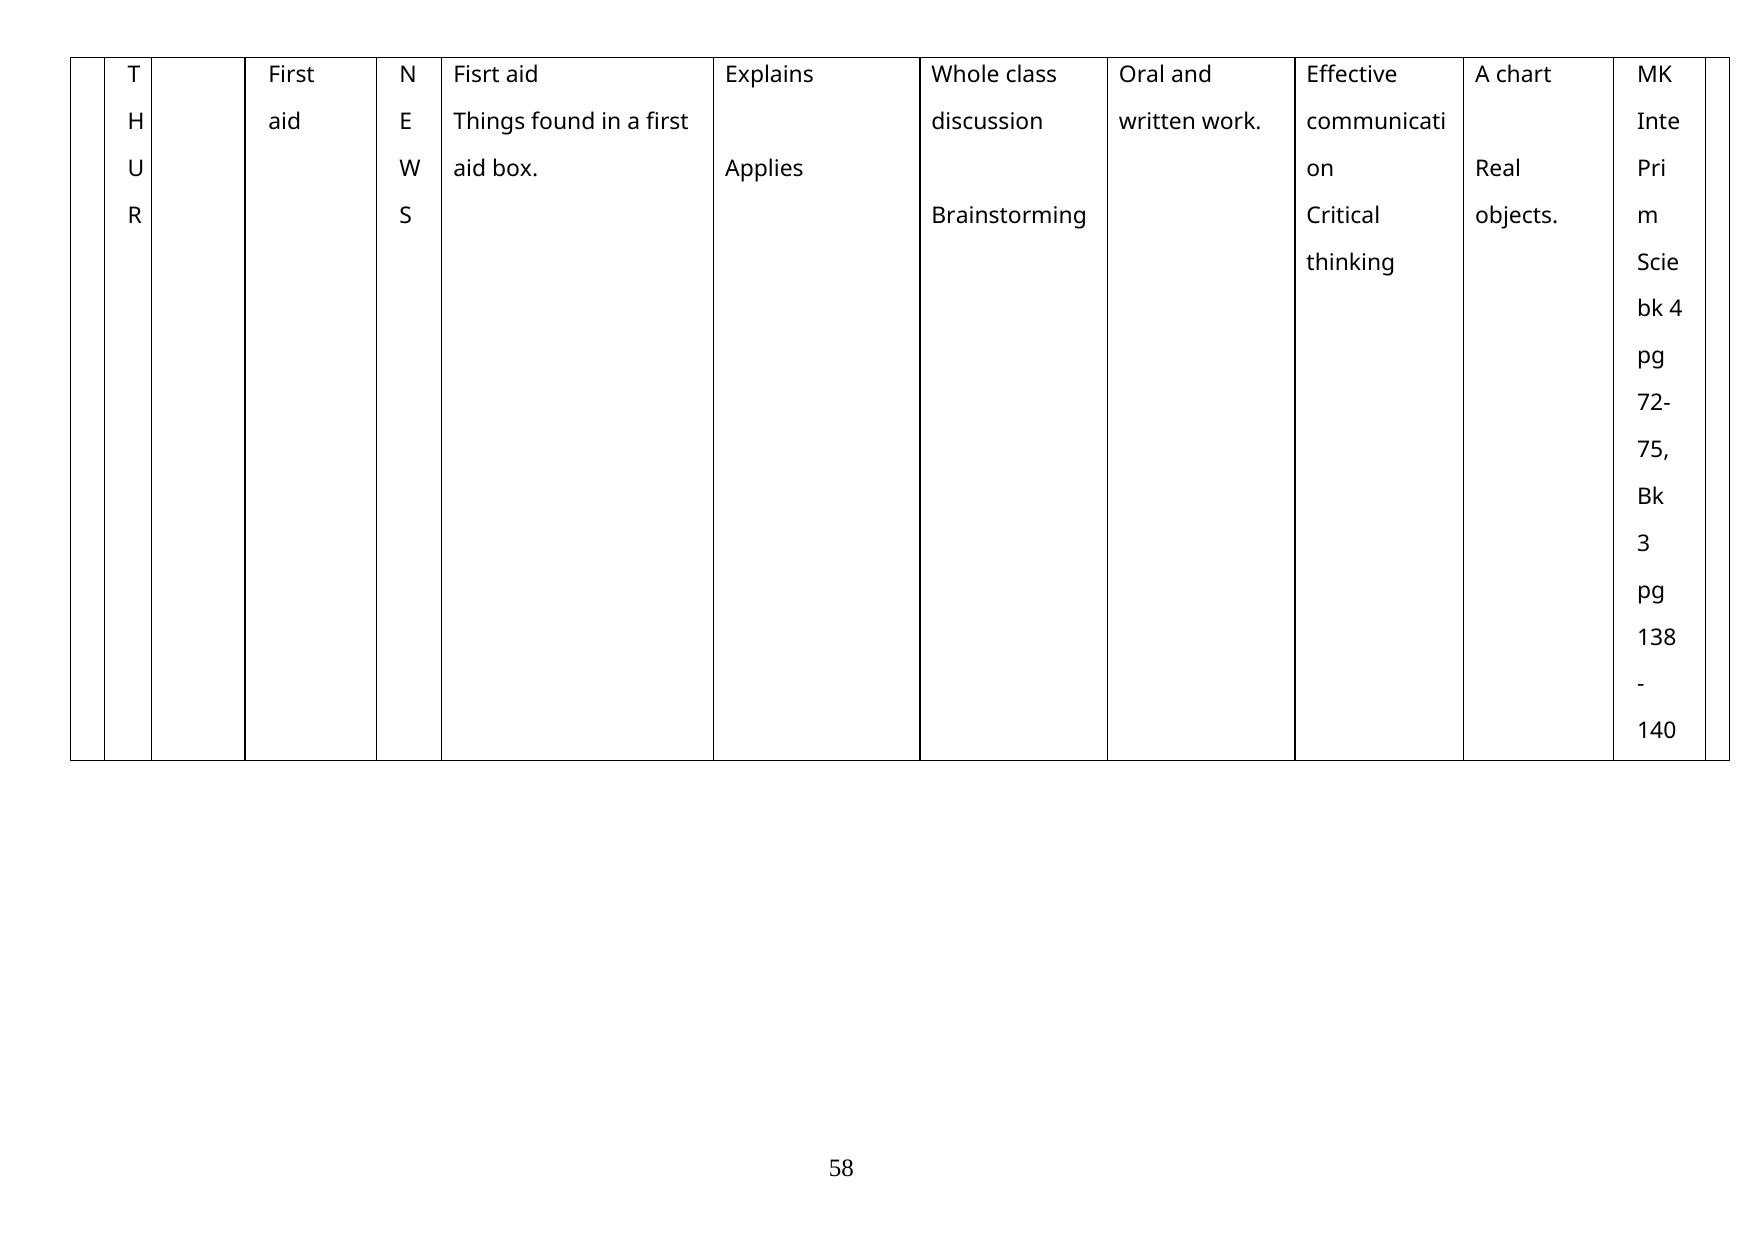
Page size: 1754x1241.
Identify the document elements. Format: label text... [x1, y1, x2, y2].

table_cell First aid [246, 58, 376, 760]
table_cell [1706, 58, 1729, 760]
table_cell THUR [105, 58, 151, 760]
table_cell MK Inte Prim Scie bk 4 pg 72-75, Bk 3 pg 138-140 [1614, 58, 1705, 760]
table_cell Whole class discussion Brainstorming [921, 58, 1107, 760]
table_cell Effective communication Critical thinking [1296, 58, 1463, 760]
table_cell Explains Applies [714, 58, 919, 760]
table_cell Fisrt aid Things found in a first aid box. [442, 58, 713, 760]
table_cell [71, 58, 104, 760]
table_cell [152, 58, 244, 760]
table_cell A chart Real objects. [1464, 58, 1613, 760]
table_cell NEWS [377, 58, 441, 760]
table_cell Oral and written work. [1108, 58, 1294, 760]
